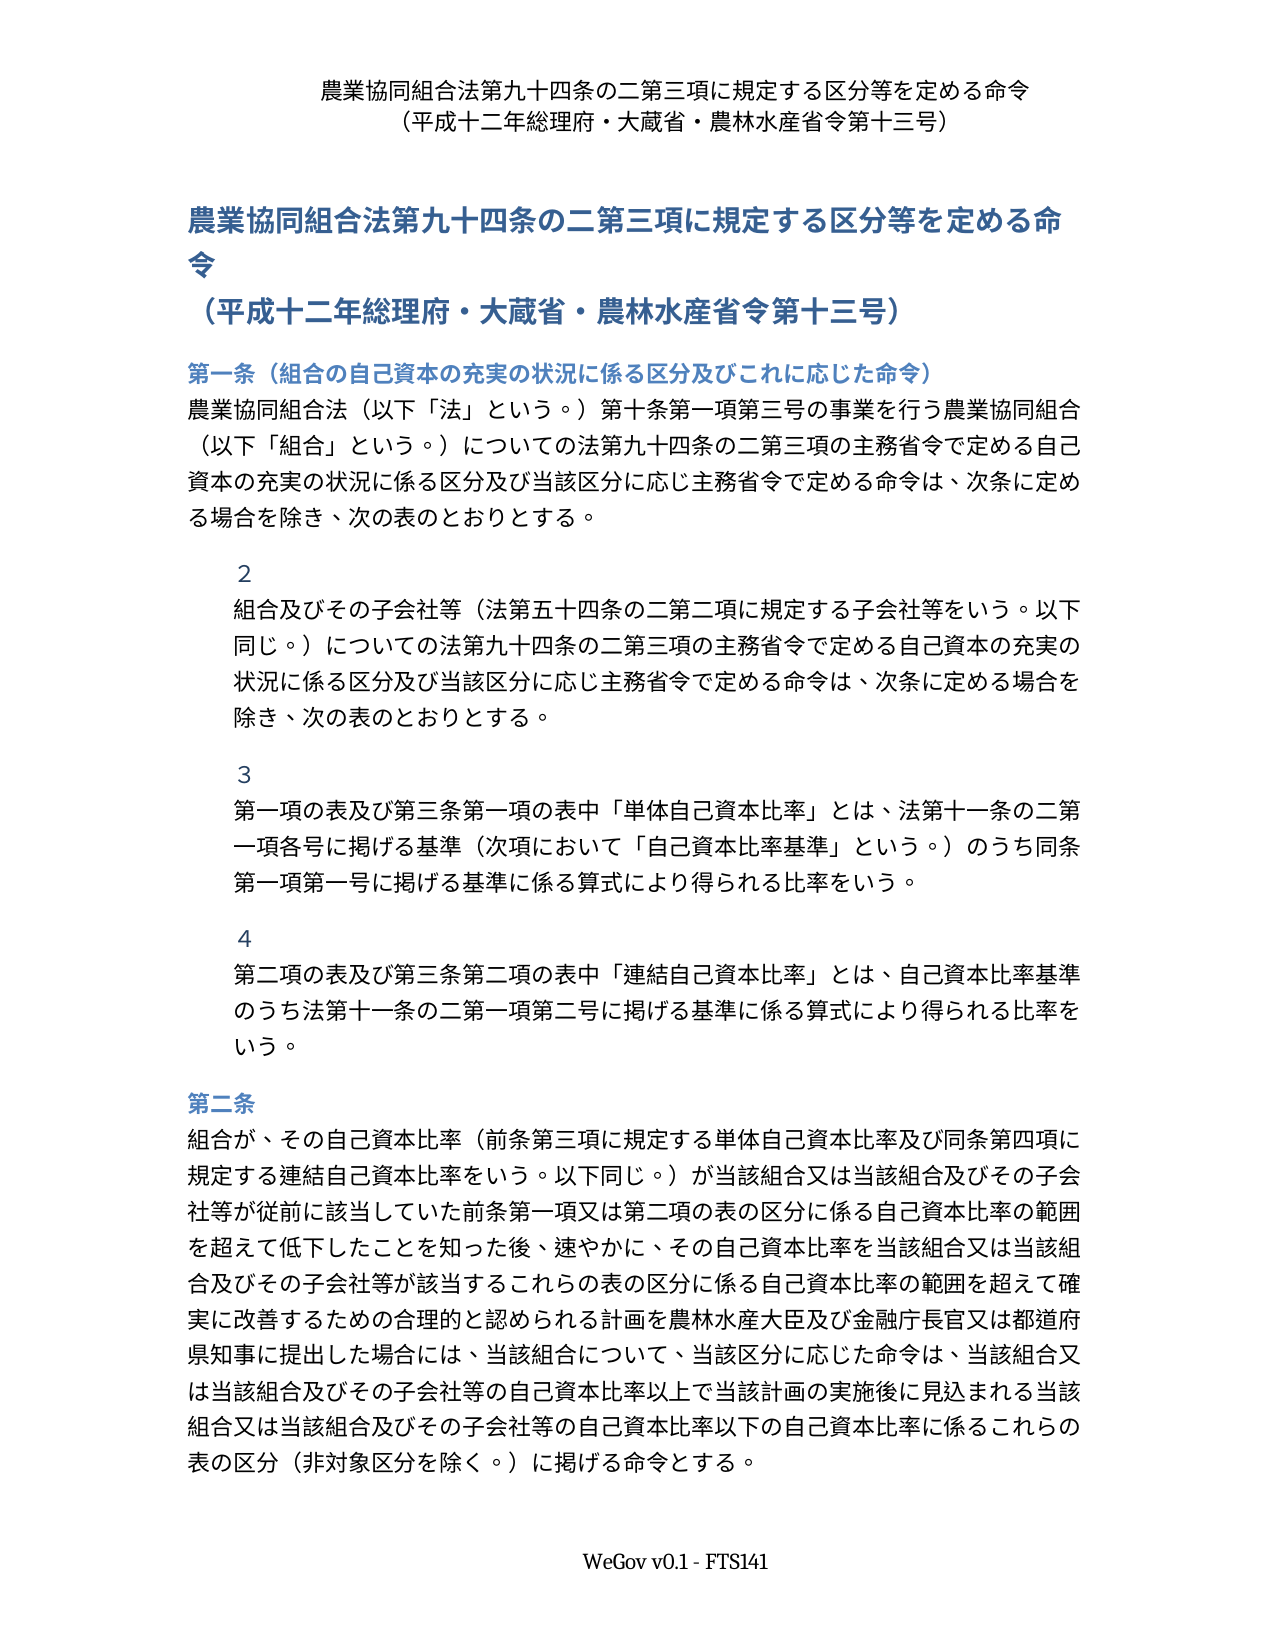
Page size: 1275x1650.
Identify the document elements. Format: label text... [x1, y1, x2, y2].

subtitle 農業協同組合法第九十四条の二第三項に規定する区分等を定める命令 （平成十二年総理府・大蔵省・農林水産省令第十三号） [187, 200, 1087, 331]
subtitle ４ [233, 923, 1087, 954]
text 組合及びその子会社等（法第五十四条の二第二項に規定する子会社等をいう。以下同じ。）についての法第九十四条の二第三項の主務省令で定める自己資本の充実の状況に係る区分及び当該区分に応じ主務省令で定める命令は、次条に定める場合を除き、次の表のとおりとする。 [233, 594, 1087, 733]
subtitle ３ [233, 759, 1087, 790]
subtitle ２ [233, 558, 1087, 589]
text 農業協同組合法（以下「法」という。）第十条第一項第三号の事業を行う農業協同組合（以下「組合」という。）についての法第九十四条の二第三項の主務省令で定める自己資本の充実の状況に係る区分及び当該区分に応じ主務省令で定める命令は、次条に定める場合を除き、次の表のとおりとする。 [187, 394, 1087, 533]
subtitle 第二条 [187, 1088, 1087, 1119]
text 組合が、その自己資本比率（前条第三項に規定する単体自己資本比率及び同条第四項に規定する連結自己資本比率をいう。以下同じ。）が当該組合又は当該組合及びその子会社等が従前に該当していた前条第一項又は第二項の表の区分に係る自己資本比率の範囲を超えて低下したことを知った後、速やかに、その自己資本比率を当該組合又は当該組合及びその子会社等が該当するこれらの表の区分に係る自己資本比率の範囲を超えて確実に改善するための合理的と認められる計画を農林水産大臣及び金融庁長官又は都道府県知事に提出した場合には、当該組合について、当該区分に応じた命令は、当該組合又は当該組合及びその子会社等の自己資本比率以上で当該計画の実施後に見込まれる当該組合又は当該組合及びその子会社等の自己資本比率以下の自己資本比率に係るこれらの表の区分（非対象区分を除く。）に掲げる命令とする。 [187, 1124, 1087, 1478]
text 第一項の表及び第三条第一項の表中「単体自己資本比率」とは、法第十一条の二第一項各号に掲げる基準（次項において「自己資本比率基準」という。）のうち同条第一項第一号に掲げる基準に係る算式により得られる比率をいう。 [233, 795, 1087, 898]
text 第二項の表及び第三条第二項の表中「連結自己資本比率」とは、自己資本比率基準のうち法第十一条の二第一項第二号に掲げる基準に係る算式により得られる比率をいう。 [233, 959, 1087, 1062]
subtitle 第一条（組合の自己資本の充実の状況に係る区分及びこれに応じた命令） [187, 358, 1087, 389]
